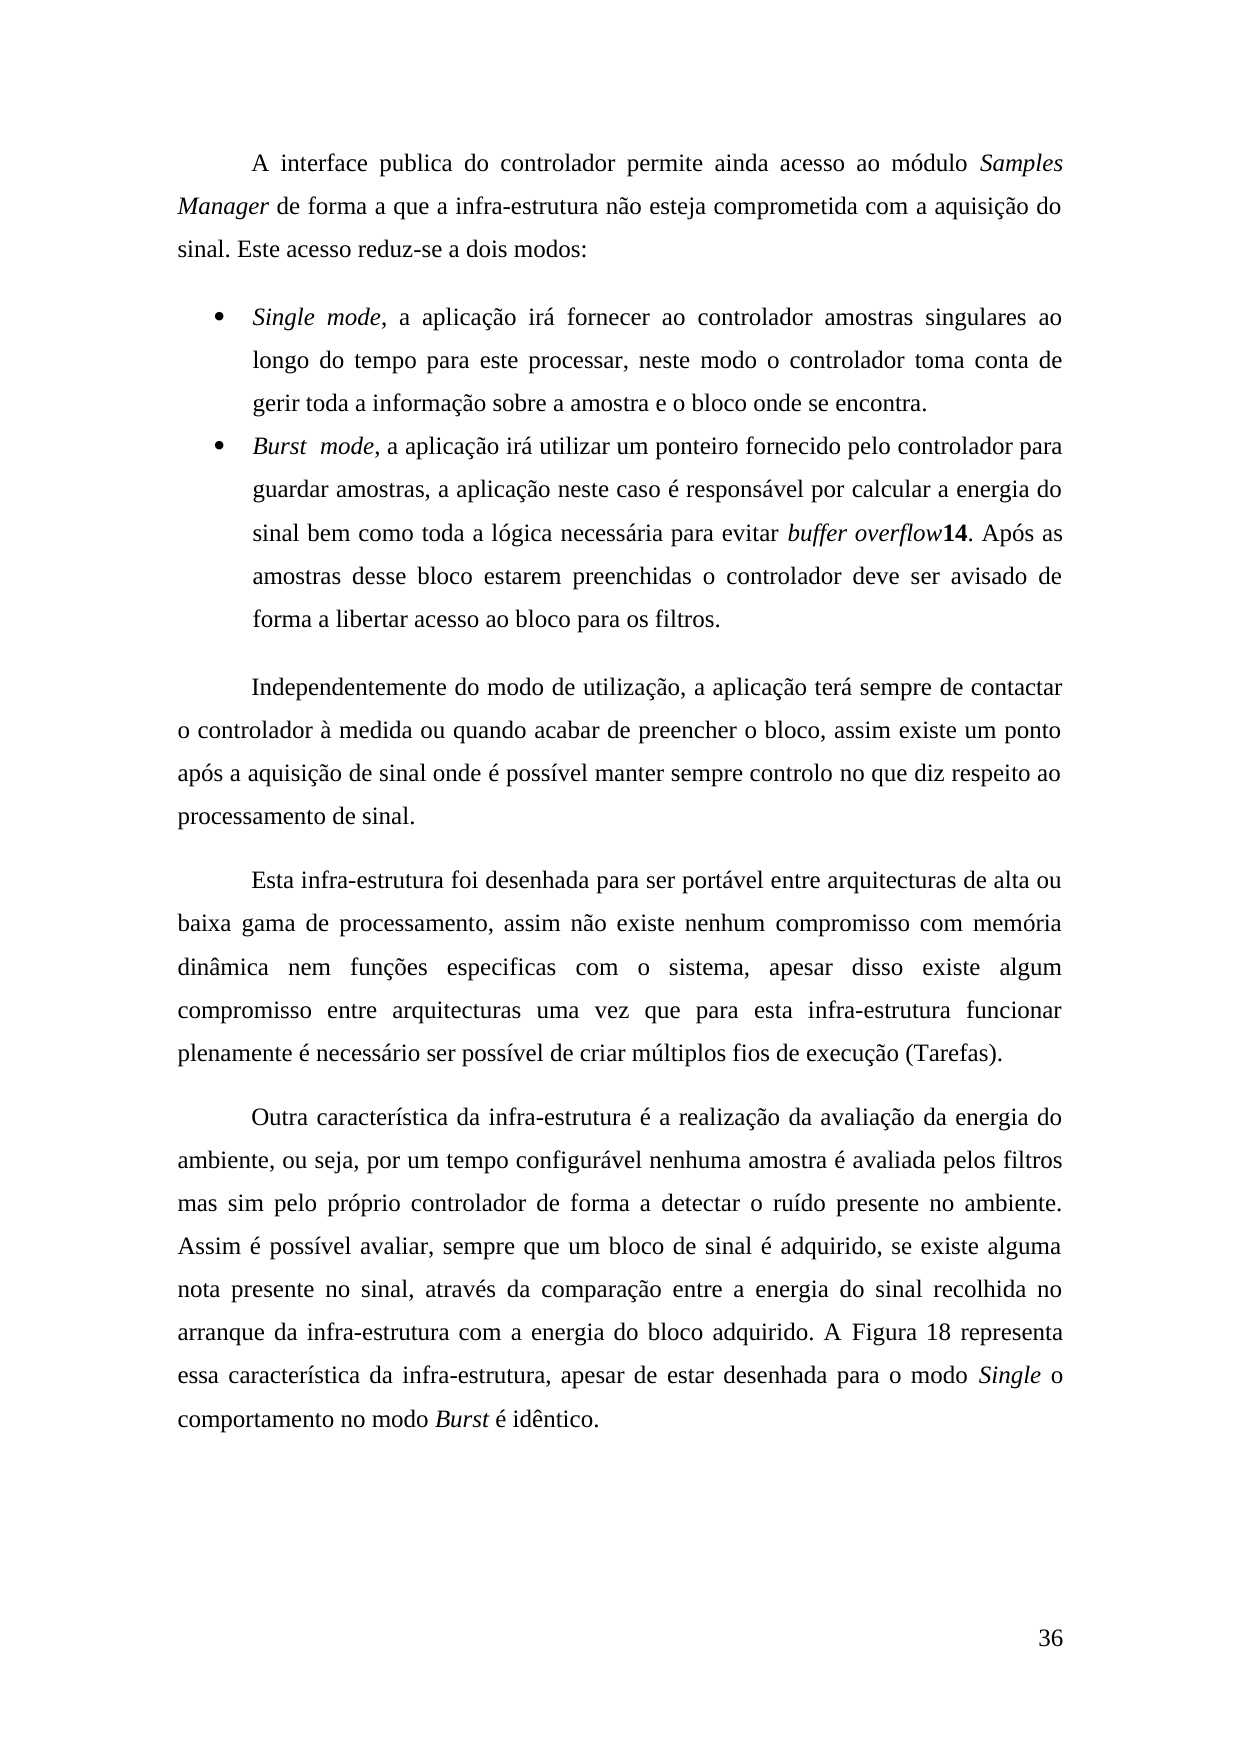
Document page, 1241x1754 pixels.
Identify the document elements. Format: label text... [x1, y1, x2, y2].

list Single mode, a aplicação irá fornecer ao controlador amostras singulares ao longo do tempo para este processar, neste modo o controlador toma conta de gerir toda a informação sobre a amostra e o bloco onde se encontra. [215, 302, 1063, 417]
text Outra característica da infra-estrutura é a realização da avaliação da energia do ambiente, ou seja, por um tempo configurável nenhuma amostra é avaliada pelos filtros mas sim pelo próprio controlador de forma a detectar o ruído presente no ambiente. Assim é possível avaliar, sempre que um bloco de sinal é adquirido, se existe alguma nota presente no sinal, através da comparação entre a energia do sinal recolhida no arranque da infra-estrutura com a energia do bloco adquirido. A Figura 16 representa essa característica da infra-estrutura, apesar de estar desenhada para o modo Single o comportamento no modo Burst é idêntico. [177, 1102, 1063, 1432]
text Independentemente do modo de utilização, a aplicação terá sempre de contactar o controlador à medida ou quando acabar de preencher o bloco, assim existe um ponto após a aquisição de sinal onde é possível manter sempre controlo no que diz respeito ao processamento de sinal. [177, 672, 1063, 830]
list Burst mode, a aplicação irá utilizar um ponteiro fornecido pelo controlador para guardar amostras, a aplicação neste caso é responsável por calcular a energia do sinal bem como toda a lógica necessária para evitar buffer overflow. Após as amostras desse bloco estarem preenchidas o controlador deve ser avisado de forma a libertar acesso ao bloco para os filtros. [215, 431, 1063, 633]
text Esta infra-estrutura foi desenhada para ser portável entre arquitecturas de alta ou baixa gama de processamento, assim não existe nenhum compromisso com memória dinâmica nem funções especificas com o sistema, apesar disso existe algum compromisso entre arquitecturas uma vez que para esta infra-estrutura funcionar plenamente é necessário ser possível de criar múltiplos fios de execução (Tarefas). [177, 865, 1063, 1067]
